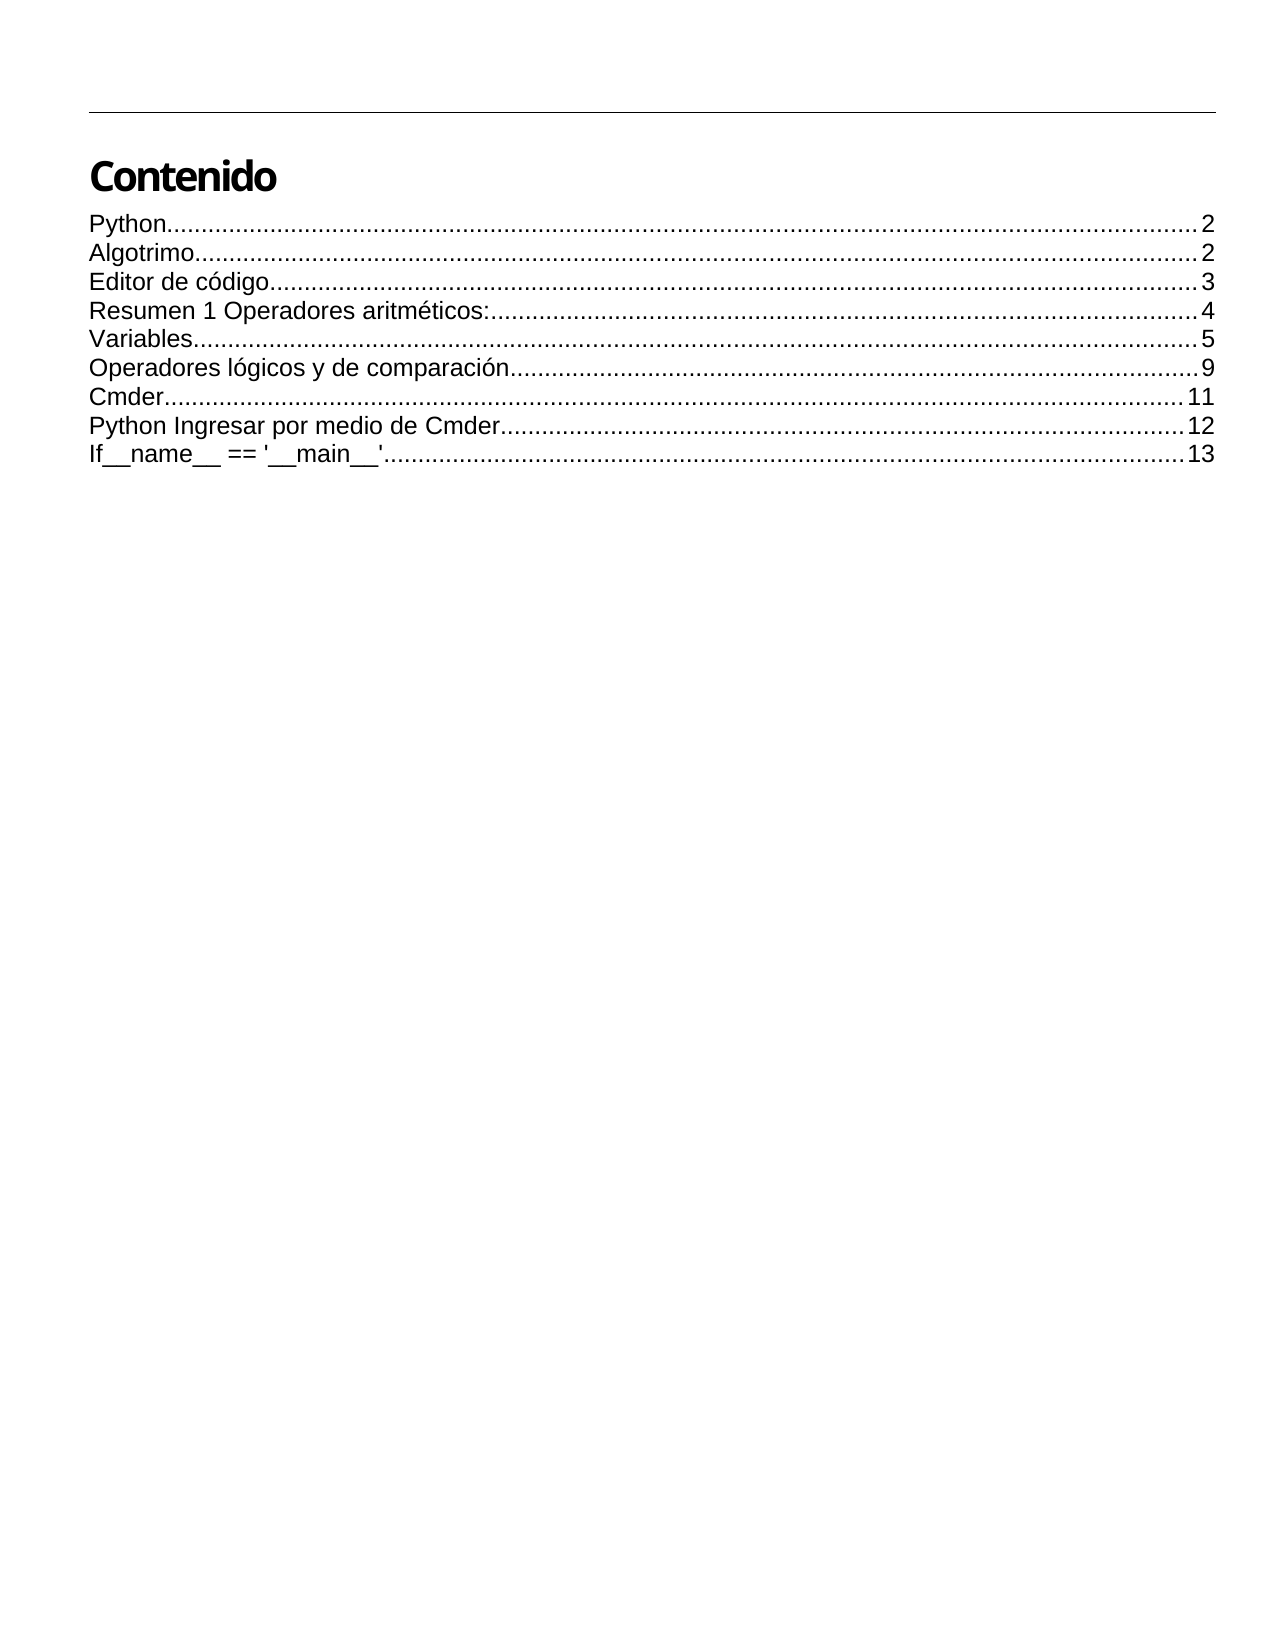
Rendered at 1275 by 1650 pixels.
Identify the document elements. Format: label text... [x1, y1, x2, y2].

text Python 2 [89, 209, 1216, 238]
text Variables 5 [89, 324, 1216, 353]
text Operadores lógicos y de comparación 9 [89, 353, 1216, 382]
text Python Ingresar por medio de Cmder 12 [500, 411, 1216, 439]
text Resumen 1 Operadores aritméticos: 4 [89, 296, 1216, 324]
title Contenido [89, 113, 1216, 203]
text Cmder 11 [164, 382, 1216, 411]
text Editor de código 3 [89, 267, 1216, 296]
text Python Ingresar por medio de Cmder 12 [89, 411, 425, 439]
text If__name__ == '__main__' 13 [89, 439, 1216, 468]
text Algotrimo 2 [89, 238, 1216, 267]
